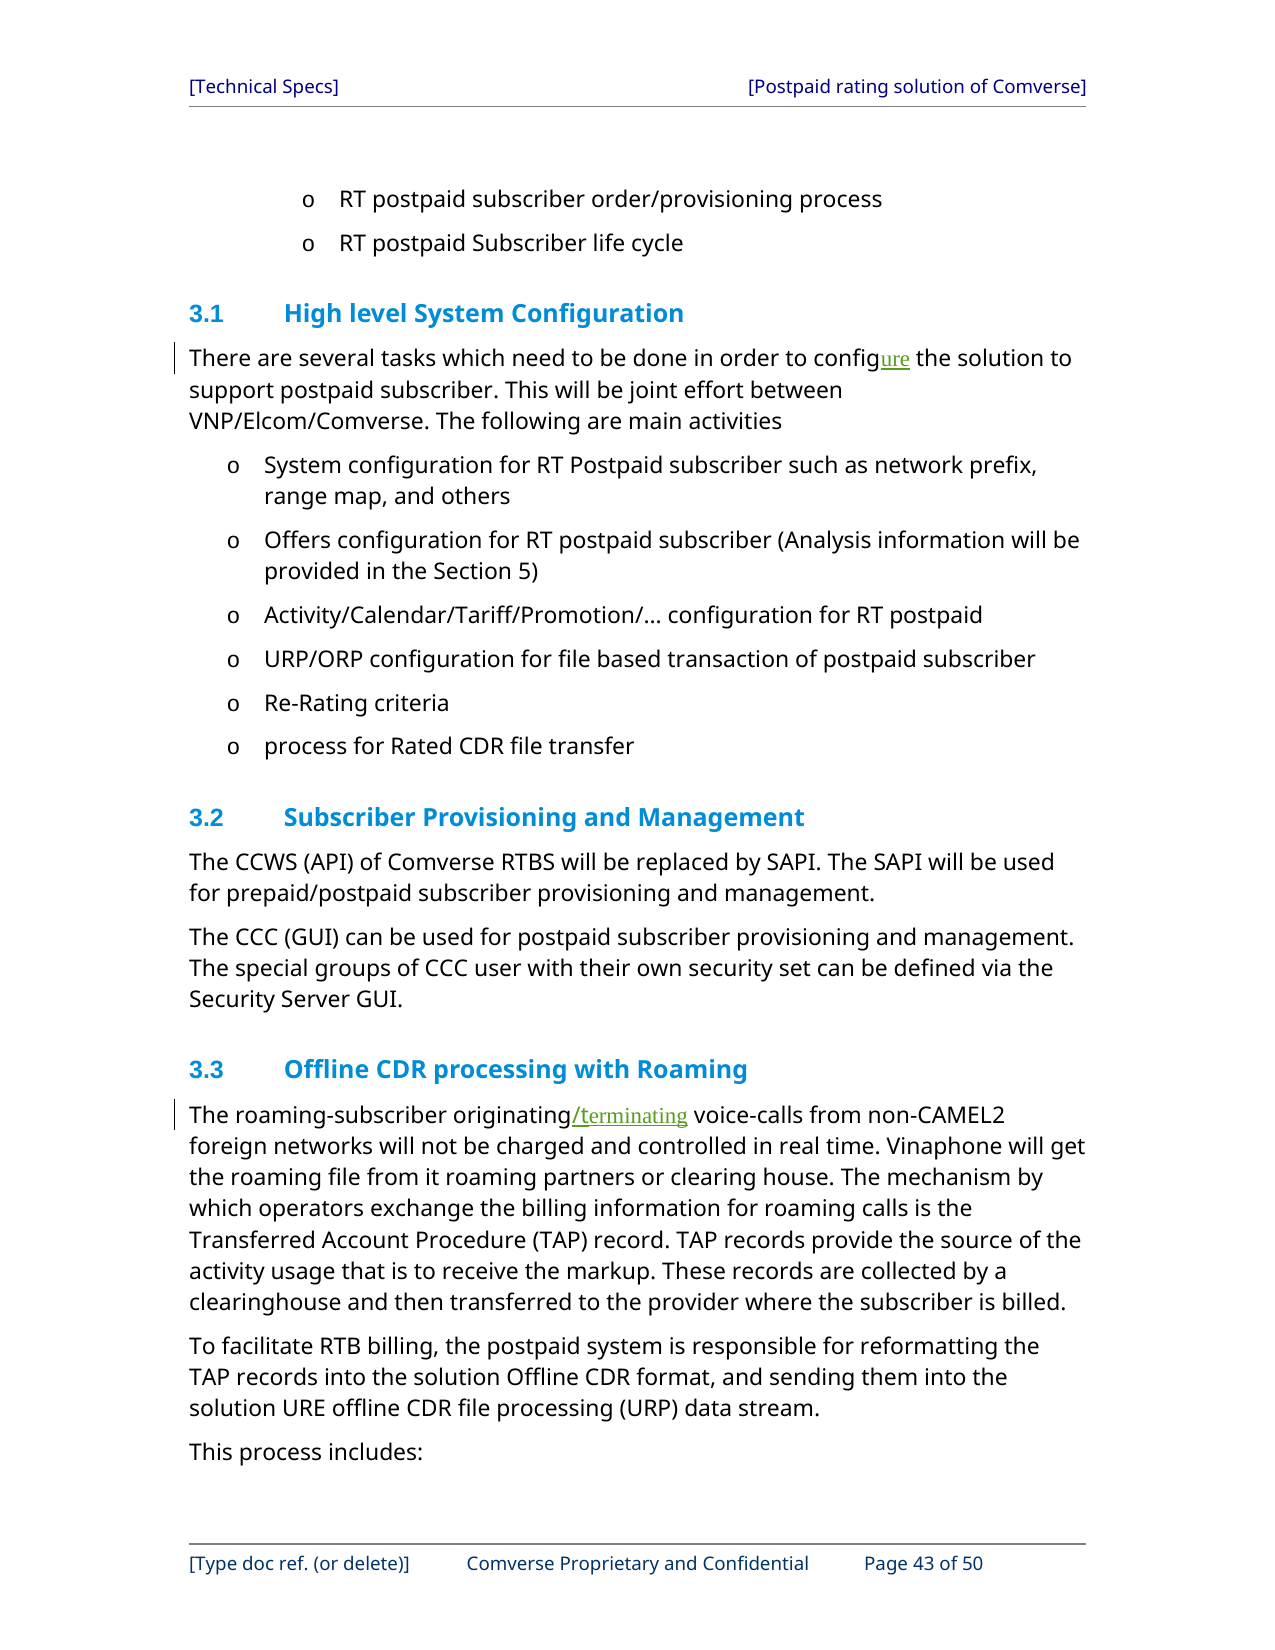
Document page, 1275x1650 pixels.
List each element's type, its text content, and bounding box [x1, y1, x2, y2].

subtitle Subscriber Provisioning and Management [189, 799, 1086, 833]
subtitle Offline CDR processing with Roaming [189, 1052, 1086, 1086]
list Re-Rating criteria [226, 686, 1086, 718]
text The CCC (GUI) can be used for postpaid subscriber provisioning and management. The special groups of CCC user with their own security set can be defined via the Security Server GUI. [189, 921, 1086, 1014]
list process for Rated CDR file transfer [226, 730, 1086, 762]
subtitle High level System Configuration [189, 296, 1086, 330]
text This process includes: [189, 1436, 1086, 1467]
list Activity/Calendar/Tariff/Promotion/… configuration for RT postpaid [226, 599, 1086, 630]
list System configuration for RT Postpaid subscriber such as network prefix, range map, and others [226, 448, 1086, 511]
list Offers configuration for RT postpaid subscriber (Analysis information will be provided in the Section 5) [226, 524, 1086, 586]
list RT postpaid subscriber order/provisioning process [301, 183, 1086, 214]
text The roaming-subscriber originating voice-calls from non-CAMEL2 foreign networks will not be charged and controlled in real time. Vinaphone will get the roaming file from it roaming partners or clearing house. The mechanism by which operators exchange the billing information for roaming calls is the Transferred Account Procedure (TAP) record. TAP records provide the source of the activity usage that is to receive the markup. These records are collected by a clearinghouse and then transferred to the provider where the subscriber is billed. [189, 1098, 1086, 1317]
text To facilitate RTB billing, the postpaid system is responsible for reformatting the TAP records into the solution Offline CDR format, and sending them into the solution URE offline CDR file processing (URP) data stream. [189, 1330, 1086, 1423]
text The CCWS (API) of Comverse RTBS will be replaced by SAPI. The SAPI will be used for prepaid/postpaid subscriber provisioning and management. [189, 846, 1086, 908]
text There are several tasks which need to be done in order to config the solution to support postpaid subscriber. This will be joint effort between VNP/Elcom/Comverse. The following are main activities [189, 342, 1086, 436]
list RT postpaid Subscriber life cycle [301, 227, 1086, 258]
list URP/ORP configuration for file based transaction of postpaid subscriber [226, 643, 1086, 674]
